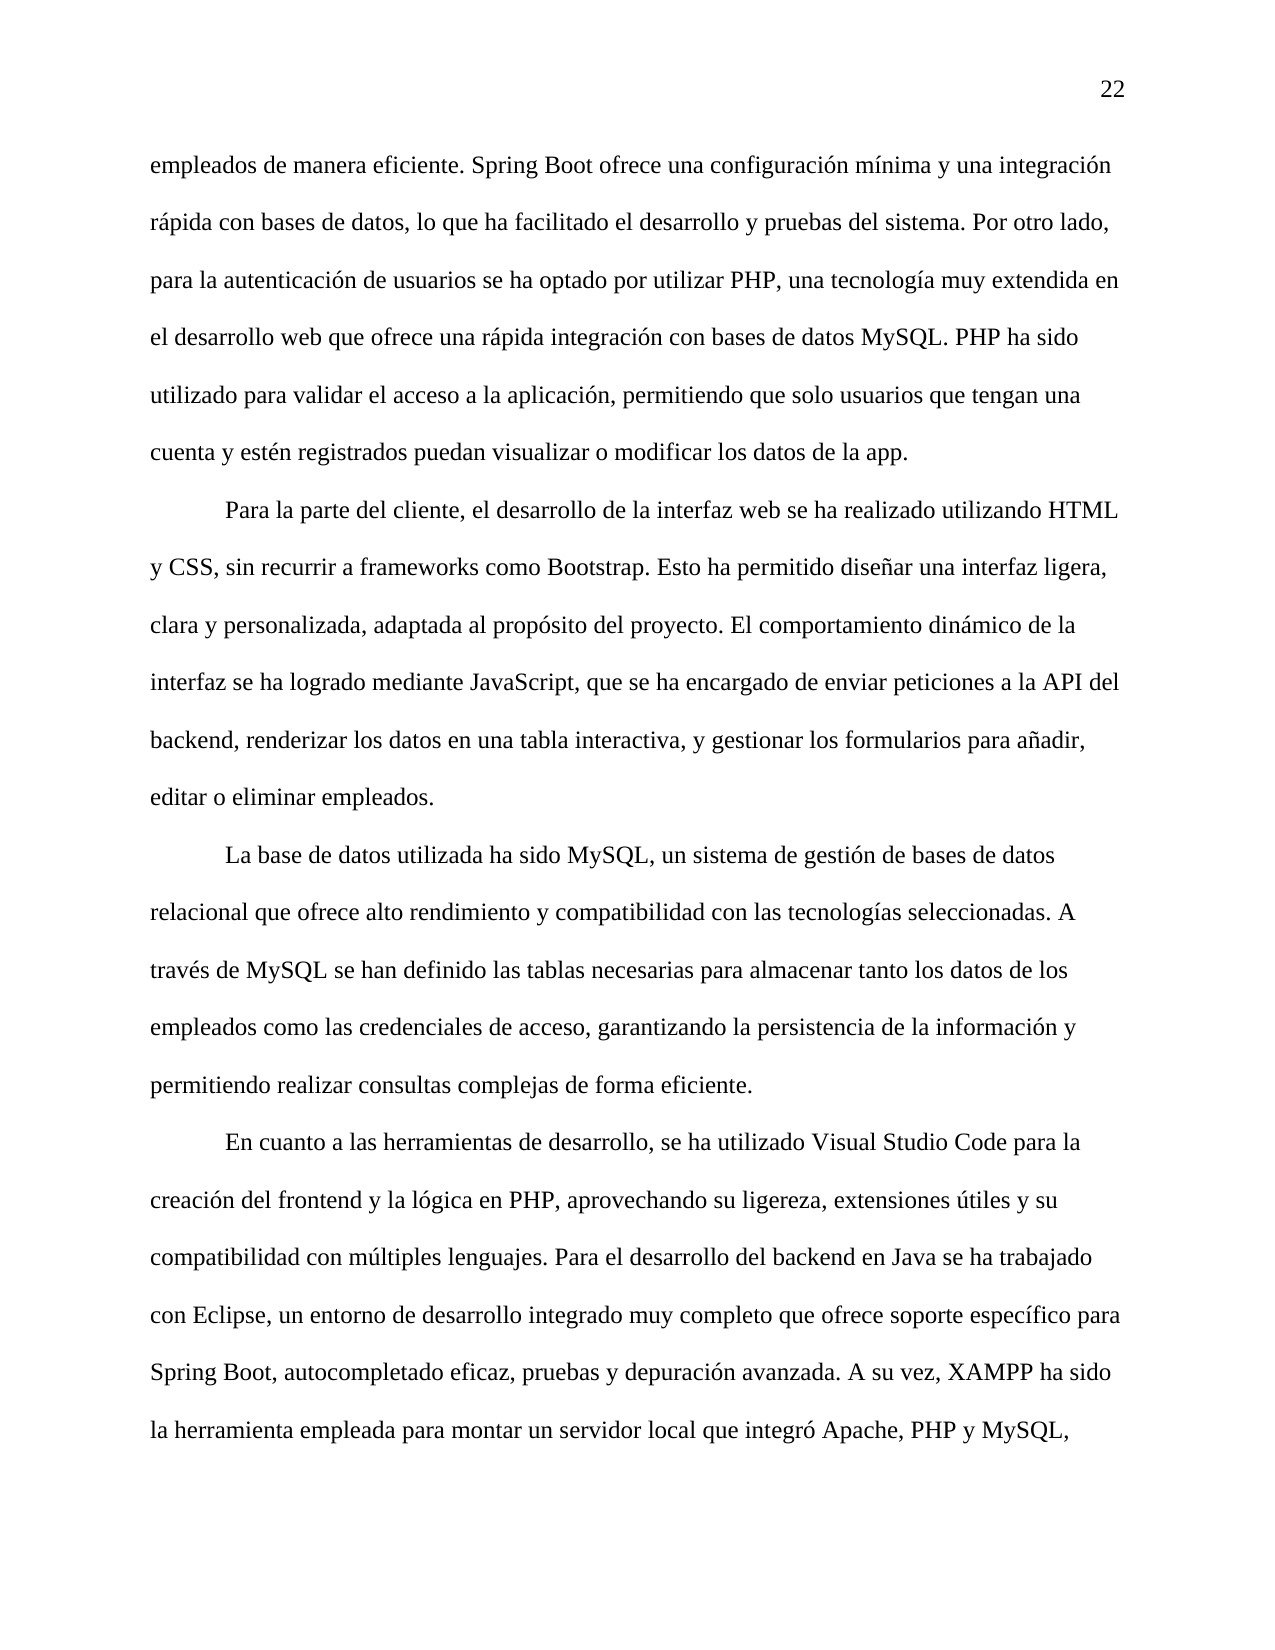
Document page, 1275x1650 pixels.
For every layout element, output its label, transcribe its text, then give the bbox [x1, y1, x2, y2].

text Para la parte del cliente, el desarrollo de la interfaz web se ha realizado utilizando HTML y CSS, sin recurrir a frameworks como Bootstrap. Esto ha permitido diseñar una interfaz ligera, clara y personalizada, adaptada al propósito del proyecto. El comportamiento dinámico de la interfaz se ha logrado mediante JavaScript, que se ha encargado de enviar peticiones a la API del backend, renderizar los datos en una tabla interactiva, y gestionar los formularios para añadir, editar o eliminar empleados. [150, 495, 1125, 811]
text La base de datos utilizada ha sido MySQL, un sistema de gestión de bases de datos relacional que ofrece alto rendimiento y compatibilidad con las tecnologías seleccionadas. A través de MySQL se han definido las tablas necesarias para almacenar tanto los datos de los empleados como las credenciales de acceso, garantizando la persistencia de la información y permitiendo realizar consultas complejas de forma eficiente. [150, 840, 1125, 1099]
